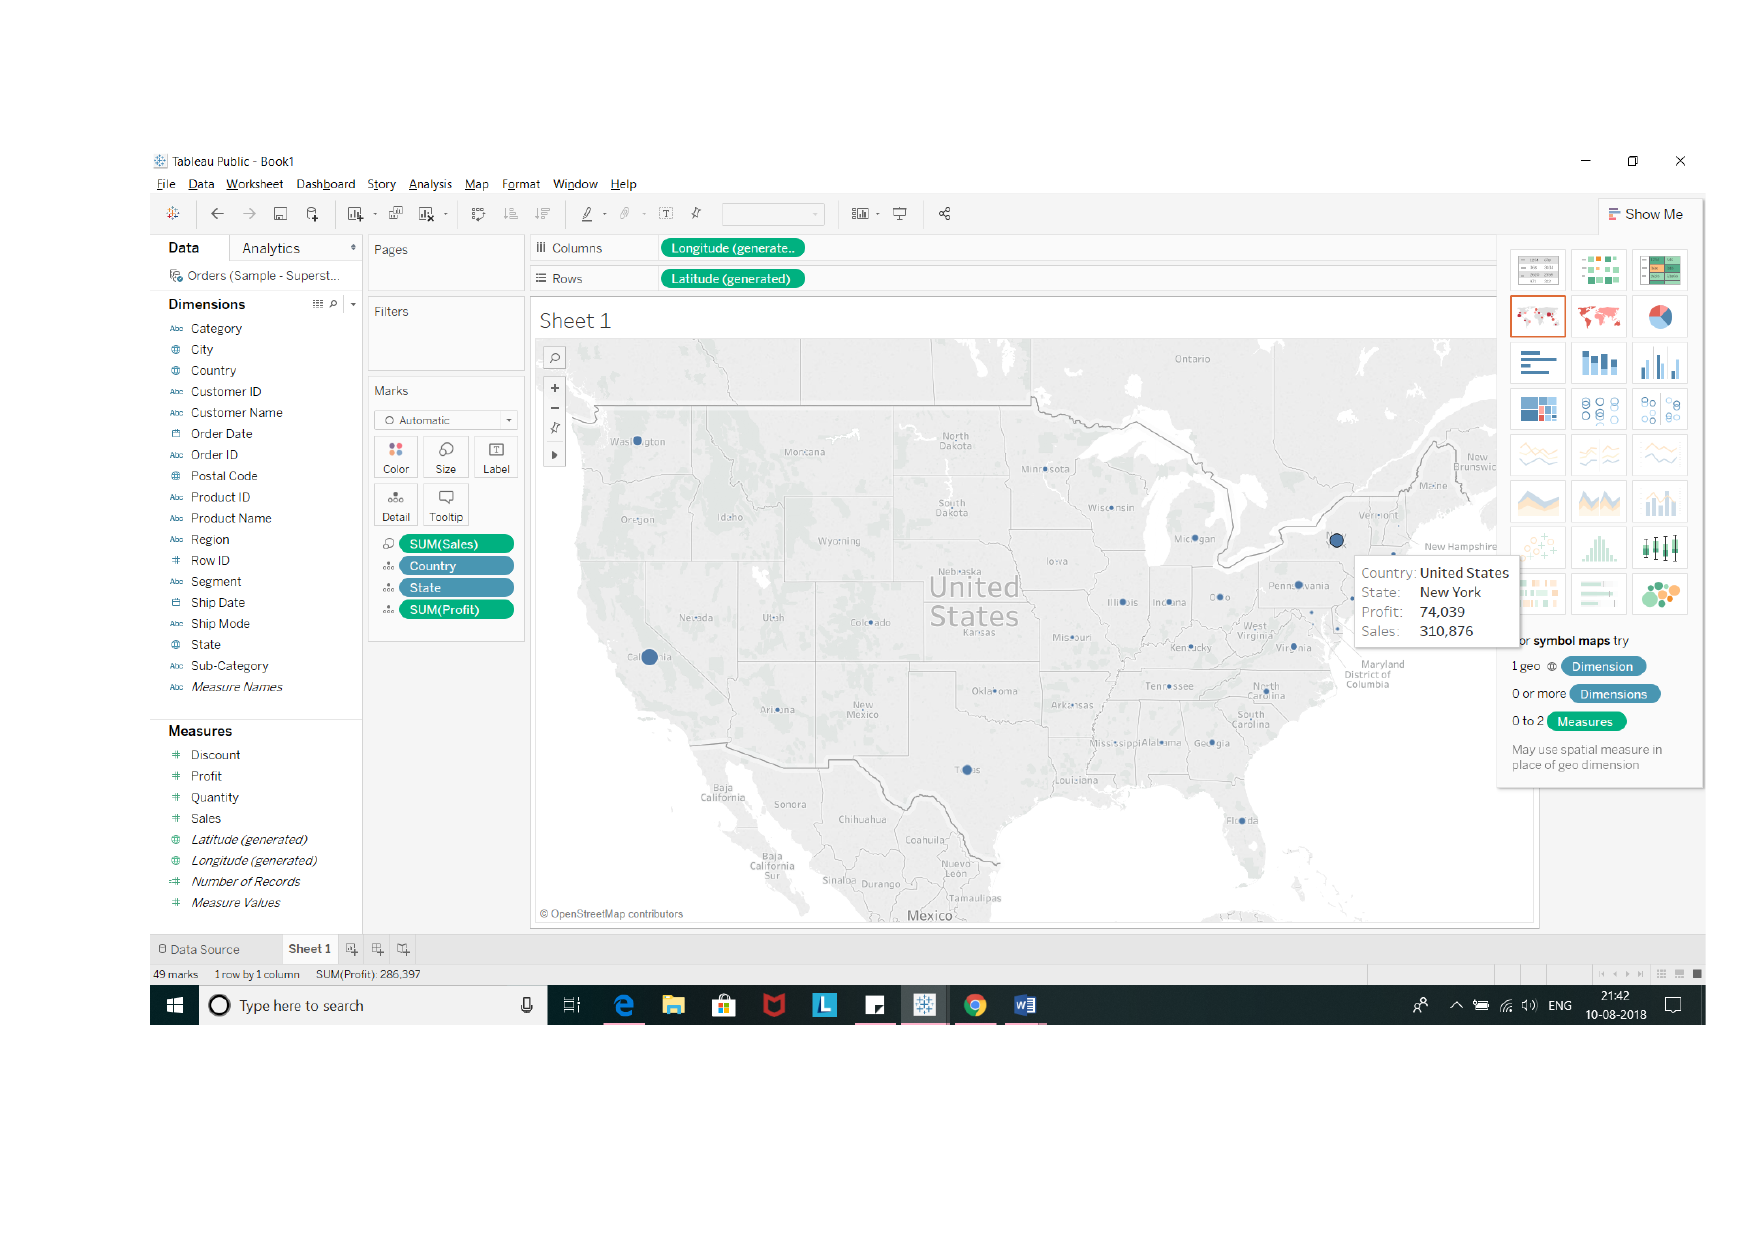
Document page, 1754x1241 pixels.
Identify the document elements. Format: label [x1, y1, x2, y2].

picture [150, 150, 1706, 1025]
